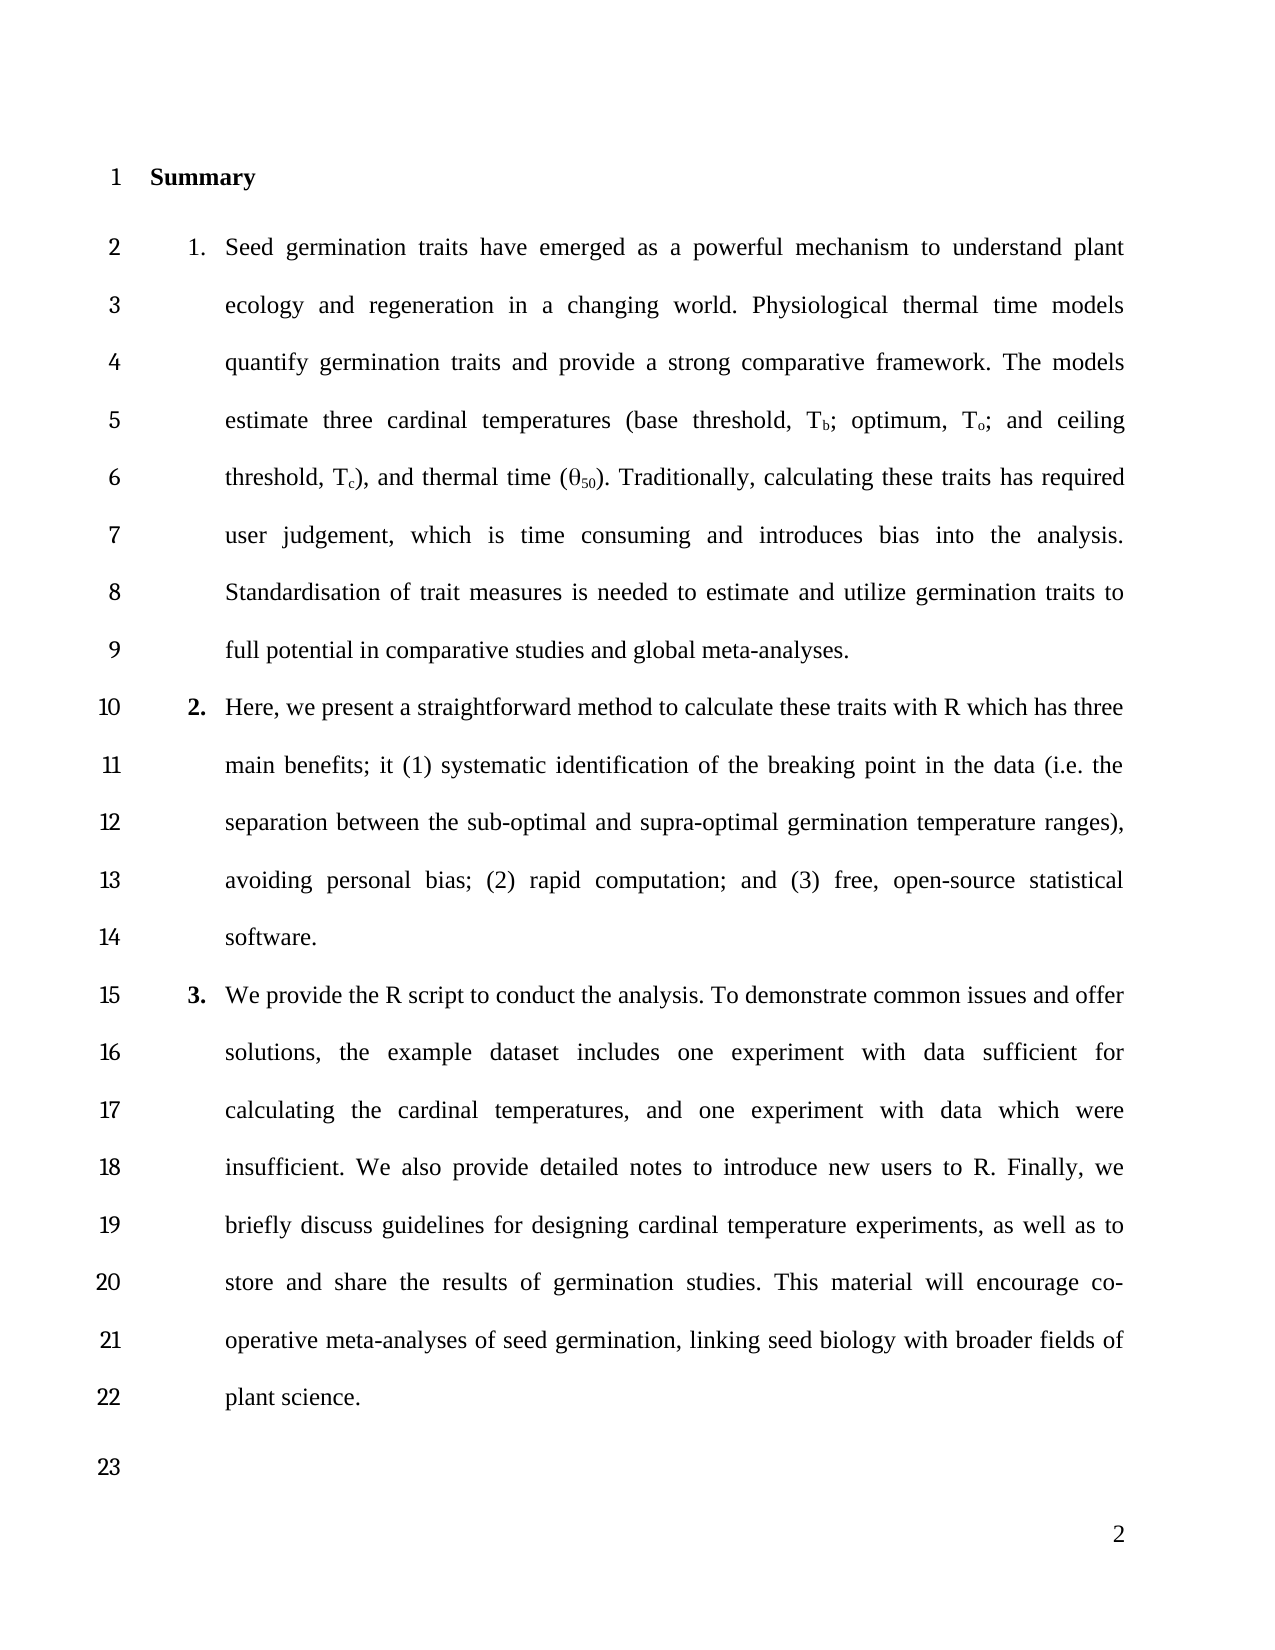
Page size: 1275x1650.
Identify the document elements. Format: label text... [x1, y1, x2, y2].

list Here, we present a straightforward method to calculate these traits with R which has three main benefits; it (1) systematic identification of the breaking point in the data (i.e. the separation between the sub-optimal and supra-optimal germination temperature ranges), avoiding personal bias; (2) rapid computation; and (3) free, open-source statistical software. [187, 692, 1125, 951]
text Summary [150, 162, 1125, 191]
list Seed germination traits have emerged as a powerful mechanism to understand plant ecology and regeneration in a changing world. Physiological thermal time models quantify germination traits and provide a strong comparative framework. The models estimate three cardinal temperatures (base threshold, Tb; optimum, To; and ceiling threshold, Tc), and thermal time (50). Traditionally, calculating these traits has required user judgement, which is time consuming and introduces bias into the analysis. Standardisation of trait measures is needed to estimate and utilize germination traits to full potential in comparative studies and global meta-analyses. [187, 232, 1125, 664]
list We provide the R script to conduct the analysis. To demonstrate common issues and offer solutions, the example dataset includes one experiment with data sufficient for calculating the cardinal temperatures, and one experiment with data which were insufficient. We also provide detailed notes to introduce new users to R. Finally, we briefly discuss guidelines for designing cardinal temperature experiments, as well as to store and share the results of germination studies. This material will encourage co-operative meta-analyses of seed germination, linking seed biology with broader fields of plant science. [187, 980, 1125, 1411]
